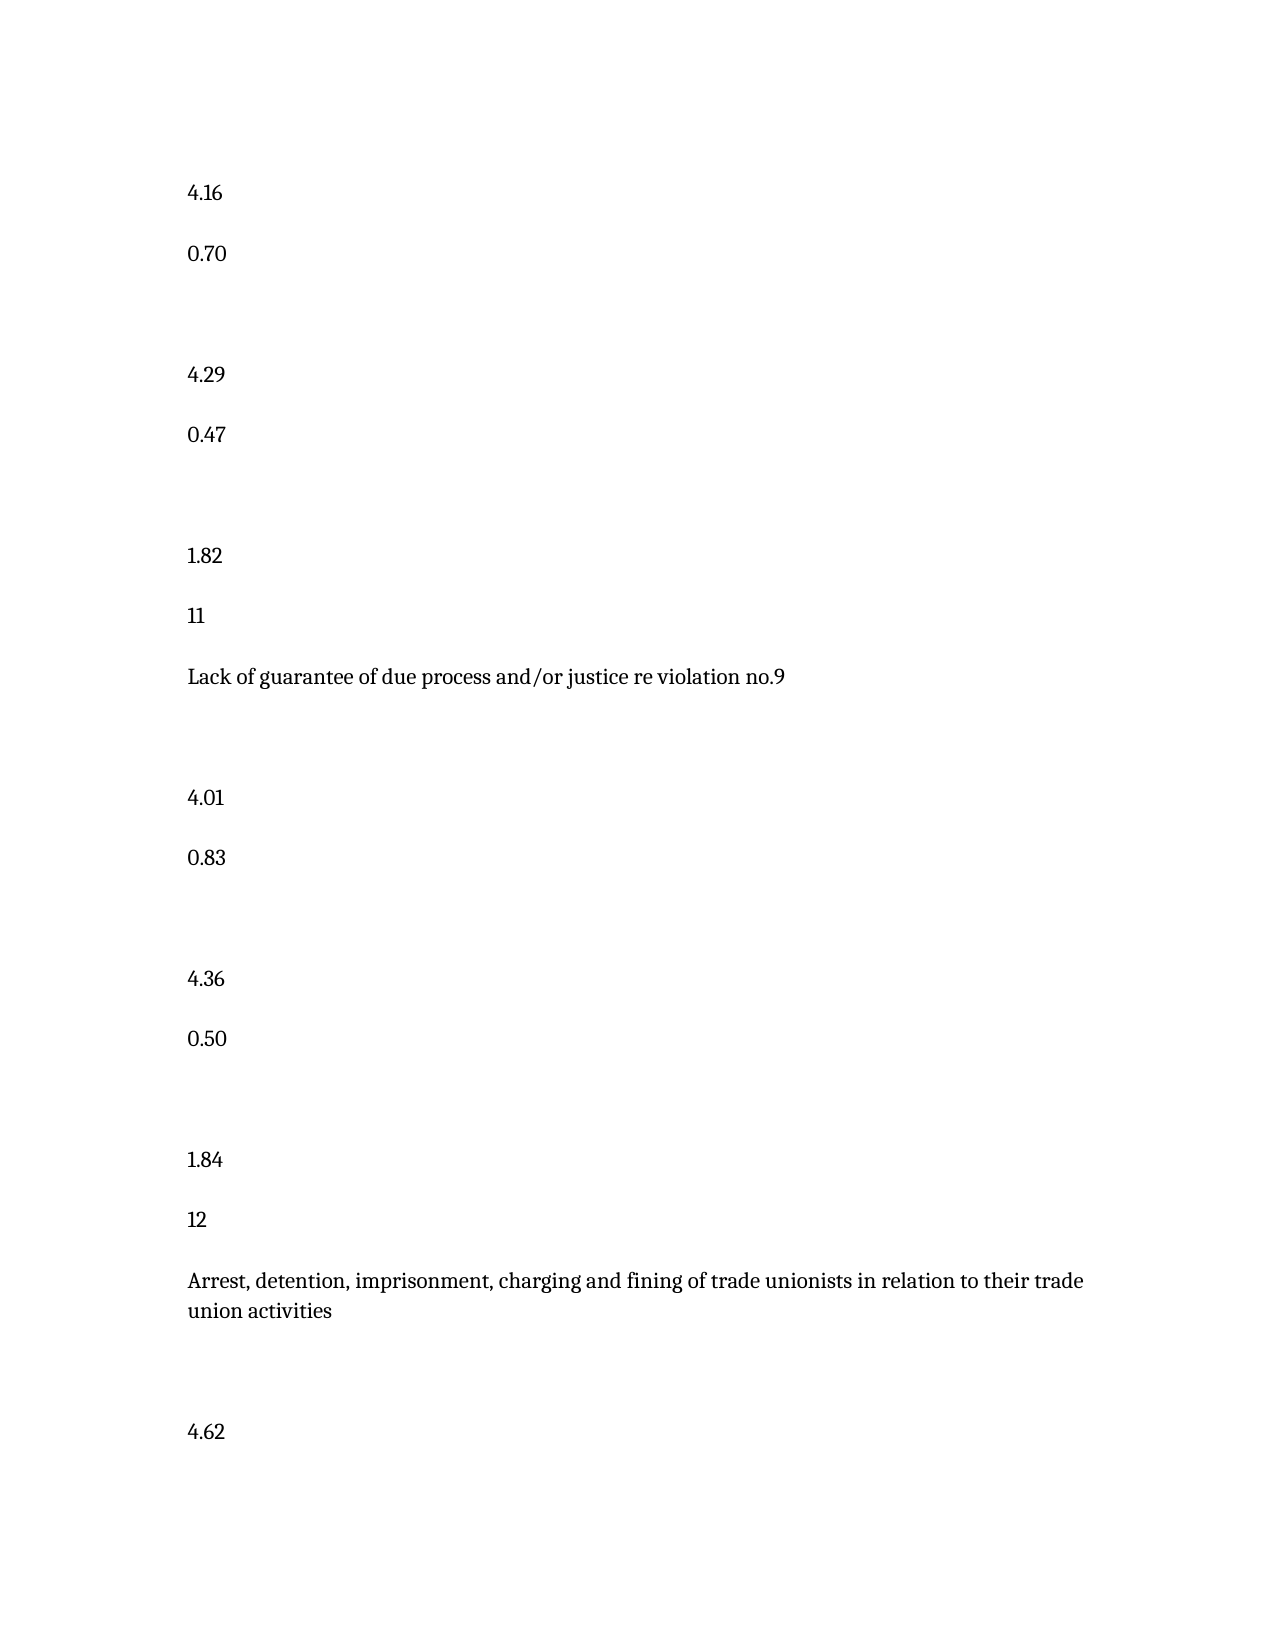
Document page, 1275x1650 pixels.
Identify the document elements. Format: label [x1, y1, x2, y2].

text [187, 150, 1087, 1475]
